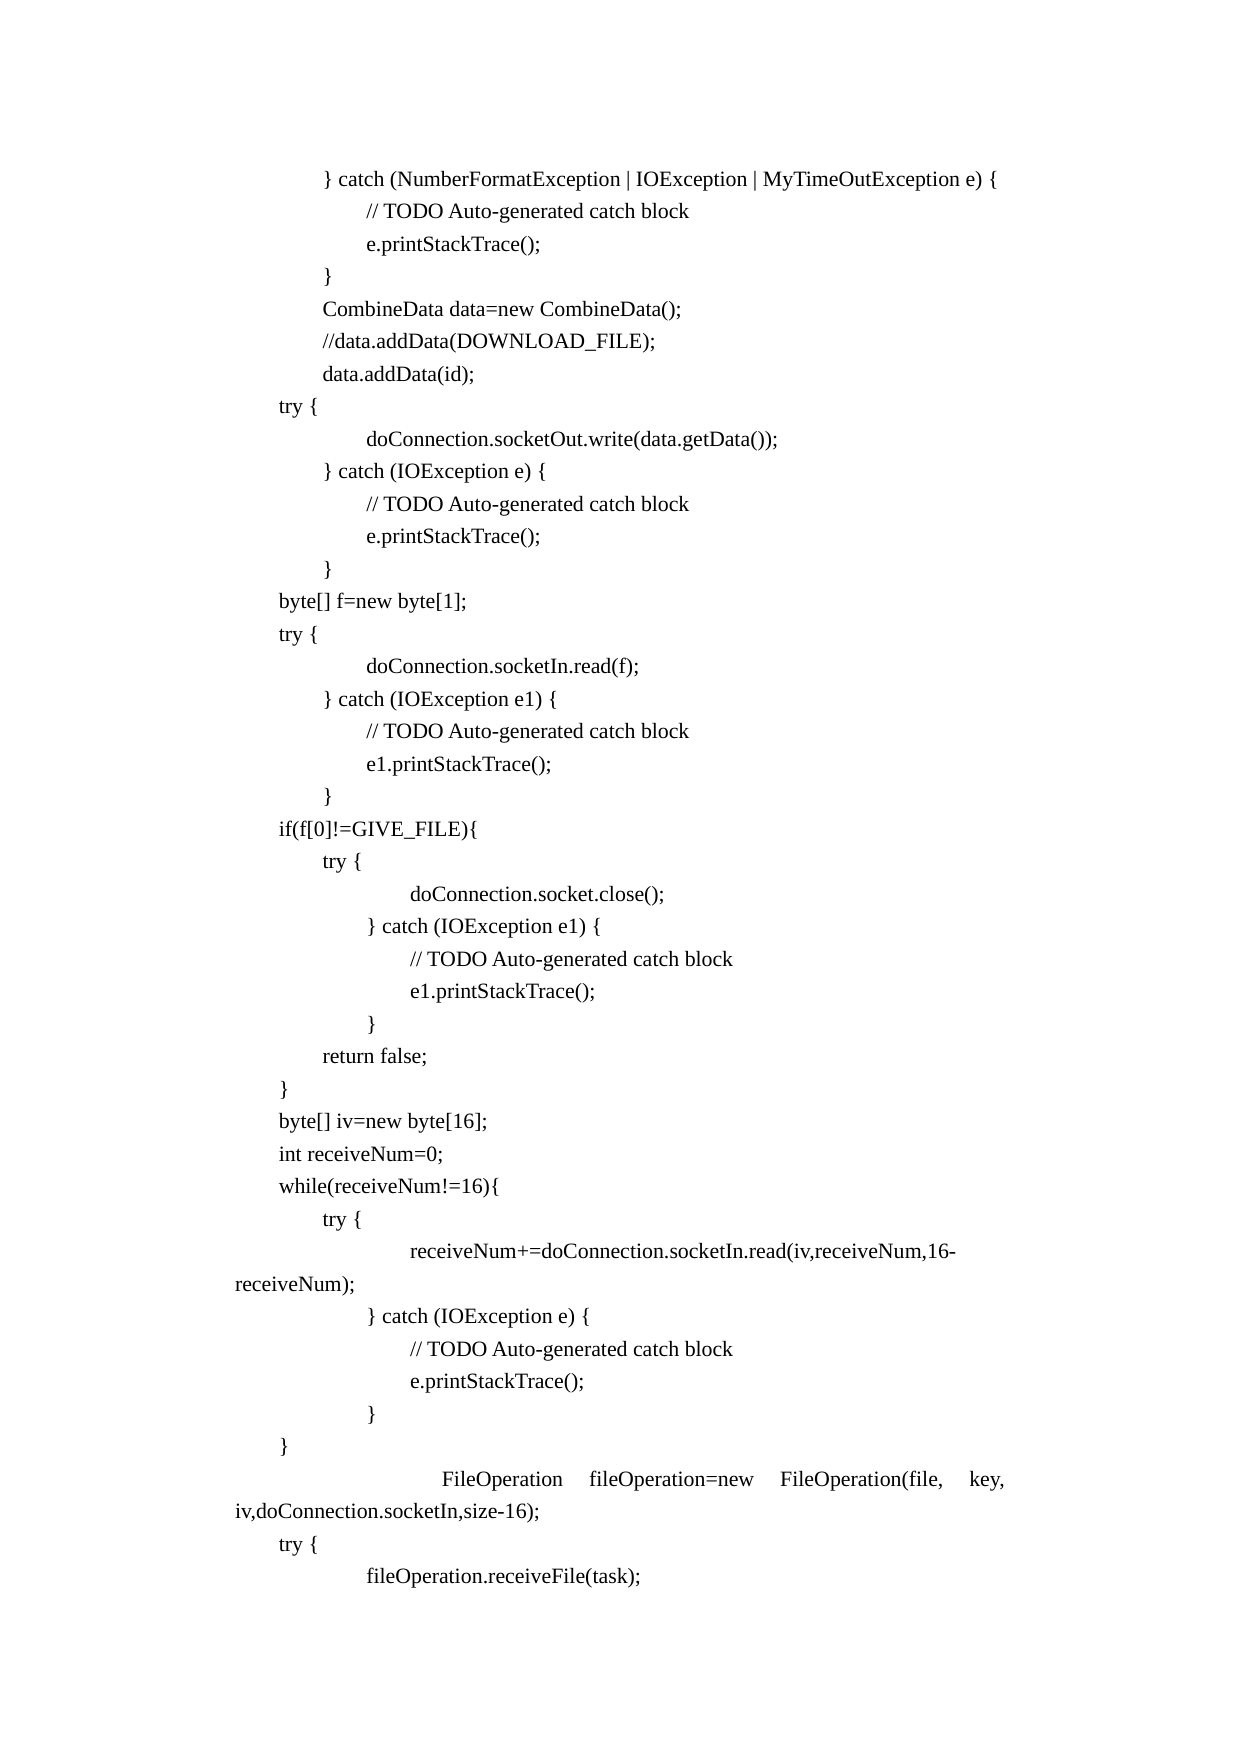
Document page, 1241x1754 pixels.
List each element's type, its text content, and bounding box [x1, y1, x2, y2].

text } [235, 1072, 1006, 1104]
text fileOperation.receiveFile(task); [235, 1559, 1006, 1592]
text doConnection.socketIn.read(f); [235, 649, 1006, 682]
text // TODO Auto-generated catch block [235, 714, 1006, 747]
text int receiveNum=0; [235, 1137, 1006, 1169]
text } catch (IOException e) { [235, 454, 1006, 487]
text receiveNum+=doConnection.socketIn.read(iv,receiveNum,16-receiveNum); [235, 1234, 1006, 1299]
text // TODO Auto-generated catch block [235, 194, 1006, 227]
text } catch (NumberFormatException | IOException | MyTimeOutException e) { [235, 162, 1006, 194]
text // TODO Auto-generated catch block [235, 487, 1006, 519]
text e.printStackTrace(); [235, 227, 1006, 259]
text // TODO Auto-generated catch block [235, 1332, 1006, 1364]
text CombineData data=new CombineData(); [235, 292, 1006, 324]
text data.addData(id); [235, 357, 1006, 389]
text } catch (IOException e1) { [235, 909, 1006, 942]
text //data.addData(DOWNLOAD_FILE); [235, 324, 1006, 357]
text byte[] iv=new byte[16]; [235, 1104, 1006, 1137]
text if(f[0]!=GIVE_FILE){ [235, 812, 1006, 844]
text try { [235, 844, 1006, 877]
text e.printStackTrace(); [235, 1364, 1006, 1397]
text } catch (IOException e1) { [235, 682, 1006, 714]
text try { [235, 617, 1006, 649]
text } [235, 1007, 1006, 1039]
text return false; [235, 1039, 1006, 1072]
text } [235, 779, 1006, 812]
text } [235, 1429, 1006, 1462]
text try { [235, 1527, 1006, 1559]
text // TODO Auto-generated catch block [235, 942, 1006, 974]
text doConnection.socketOut.write(data.getData()); [235, 422, 1006, 454]
text e.printStackTrace(); [235, 519, 1006, 552]
text } [235, 1397, 1006, 1429]
text try { [235, 389, 1006, 422]
text e1.printStackTrace(); [235, 974, 1006, 1007]
text doConnection.socket.close(); [235, 877, 1006, 909]
text } [235, 259, 1006, 292]
text } [235, 552, 1006, 584]
text FileOperation fileOperation=new FileOperation(file, key, iv,doConnection.socketIn,size-16); [235, 1462, 1006, 1527]
text byte[] f=new byte[1]; [235, 584, 1006, 617]
text e1.printStackTrace(); [235, 747, 1006, 779]
text while(receiveNum!=16){ [235, 1169, 1006, 1202]
text } catch (IOException e) { [235, 1299, 1006, 1332]
text try { [235, 1202, 1006, 1234]
